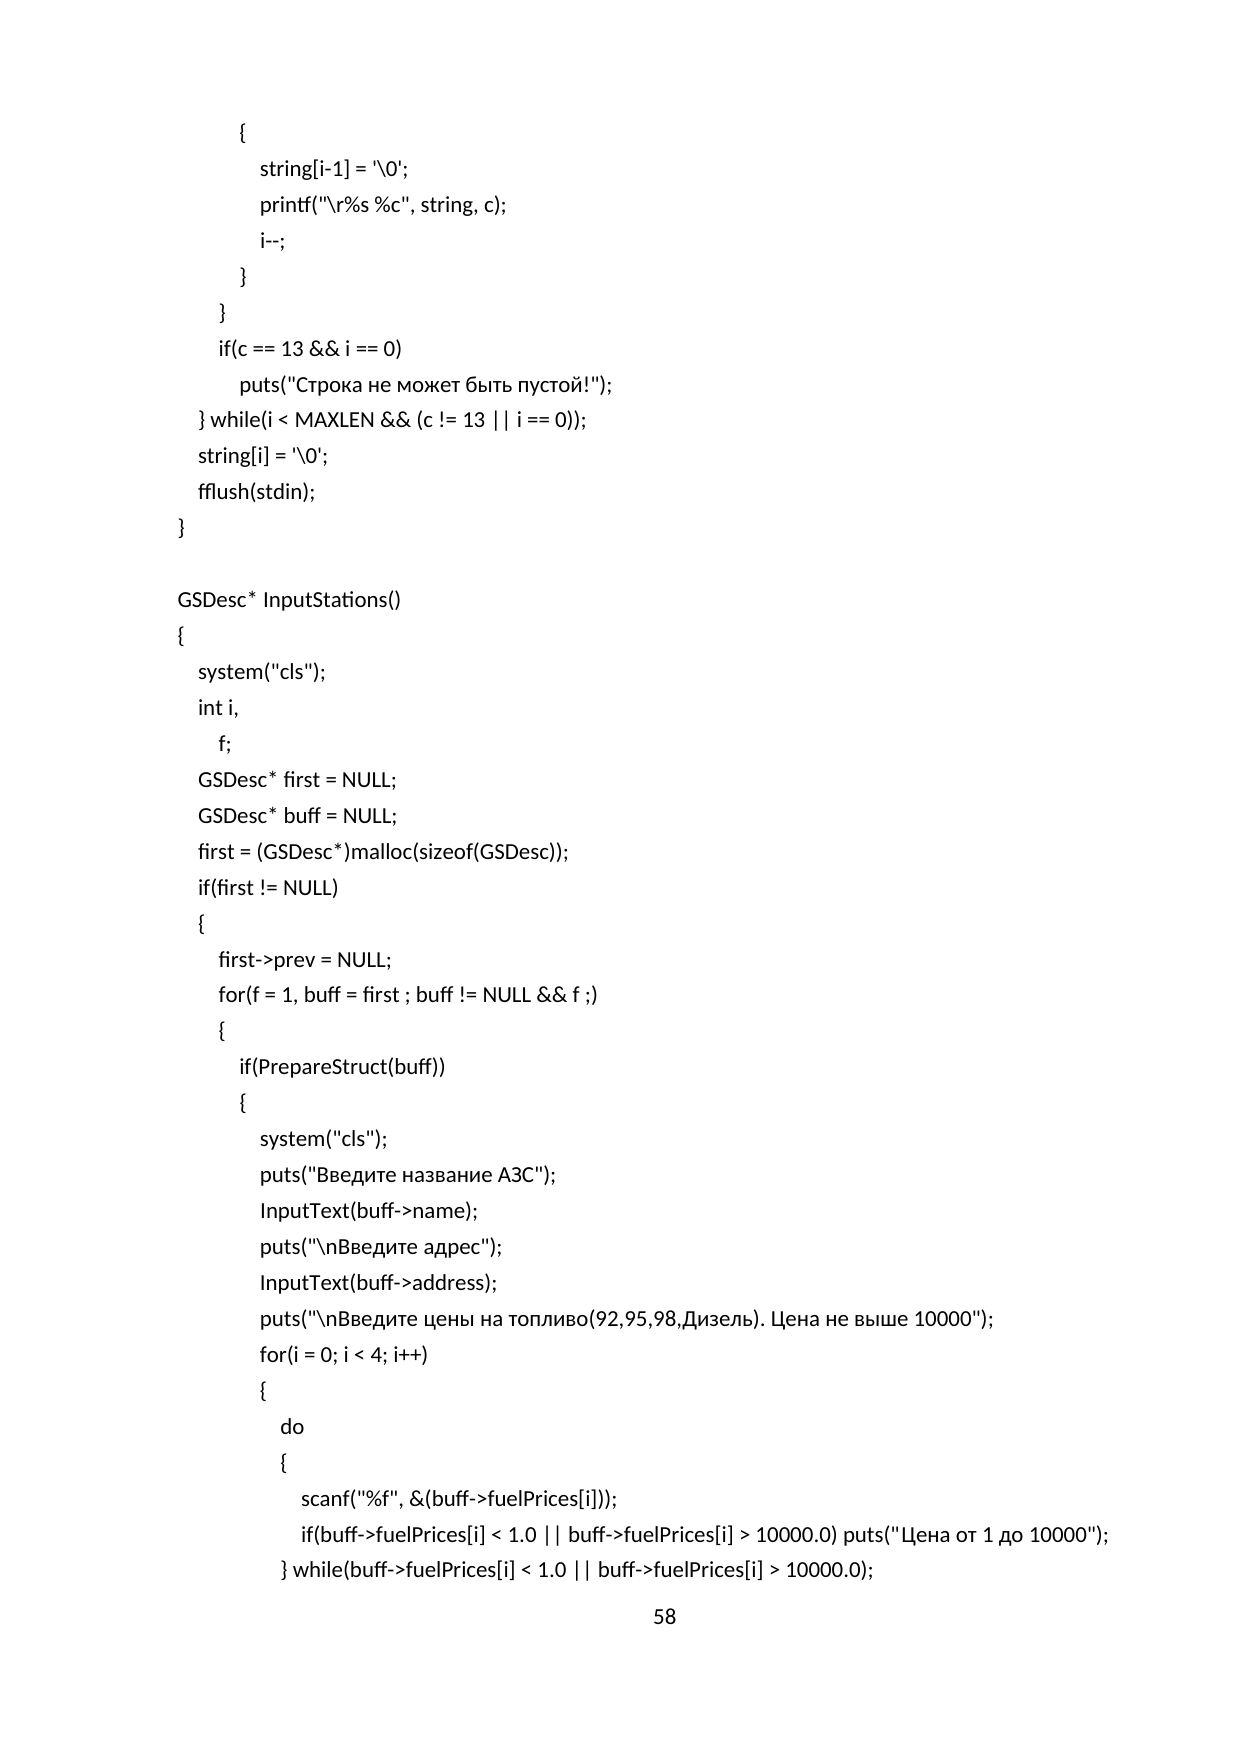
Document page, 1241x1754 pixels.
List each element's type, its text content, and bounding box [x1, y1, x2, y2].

text if(PrepareStruct(buff)) [177, 1052, 1152, 1081]
text i--; [177, 226, 1152, 254]
text puts("Строка не может быть пустой!"); [177, 370, 1152, 398]
text for(i = 0; i < 4; i++) [177, 1340, 1152, 1368]
text { [177, 1088, 1152, 1116]
text first = (GSDesc*)malloc(sizeof(GSDesc)); [177, 837, 1152, 865]
text for(f = 1, buff = first ; buff != NULL && f ;) [177, 981, 1152, 1009]
text puts("Введите название АЗС"); [177, 1160, 1152, 1188]
text } [177, 262, 1152, 290]
text } while(i < MAXLEN && (c != 13 || i == 0)); [177, 406, 1152, 434]
text InputText(buff->name); [177, 1196, 1152, 1224]
text { [177, 909, 1152, 937]
text { [177, 1376, 1152, 1404]
text { [177, 118, 1152, 146]
text } [177, 513, 1152, 541]
text if(c == 13 && i == 0) [177, 334, 1152, 362]
text InputText(buff->address); [177, 1268, 1152, 1296]
text puts("\nВведите адрес"); [177, 1232, 1152, 1260]
text { [177, 1017, 1152, 1044]
text string[i-1] = '\0'; [177, 154, 1152, 182]
text if(first != NULL) [177, 873, 1152, 901]
text puts("\nВведите цены на топливо(92,95,98,Дизель). Цена не выше 10000"); [177, 1304, 1152, 1332]
text string[i] = '\0'; [177, 442, 1152, 469]
text scanf("%f", &(buff->fuelPrices[i])); [177, 1484, 1152, 1512]
text { [177, 621, 1152, 649]
text } [177, 298, 1152, 326]
text fflush(stdin); [177, 477, 1152, 506]
text system("cls"); [177, 1124, 1152, 1152]
text if(buff->fuelPrices[i] < 1.0 || buff->fuelPrices[i] > 10000.0) puts("Цена от 1 до 10000"); [177, 1520, 1152, 1548]
text printf("\r%s %c", string, c); [177, 190, 1152, 218]
text f; [177, 729, 1152, 757]
text GSDesc* buff = NULL; [177, 801, 1152, 829]
text GSDesc* InputStations() [177, 585, 1152, 613]
text do [177, 1412, 1152, 1440]
text GSDesc* first = NULL; [177, 765, 1152, 793]
text { [177, 1448, 1152, 1476]
text system("cls"); [177, 657, 1152, 685]
text first->prev = NULL; [177, 945, 1152, 973]
text int i, [177, 693, 1152, 721]
text } while(buff->fuelPrices[i] < 1.0 || buff->fuelPrices[i] > 10000.0); [177, 1556, 1152, 1584]
